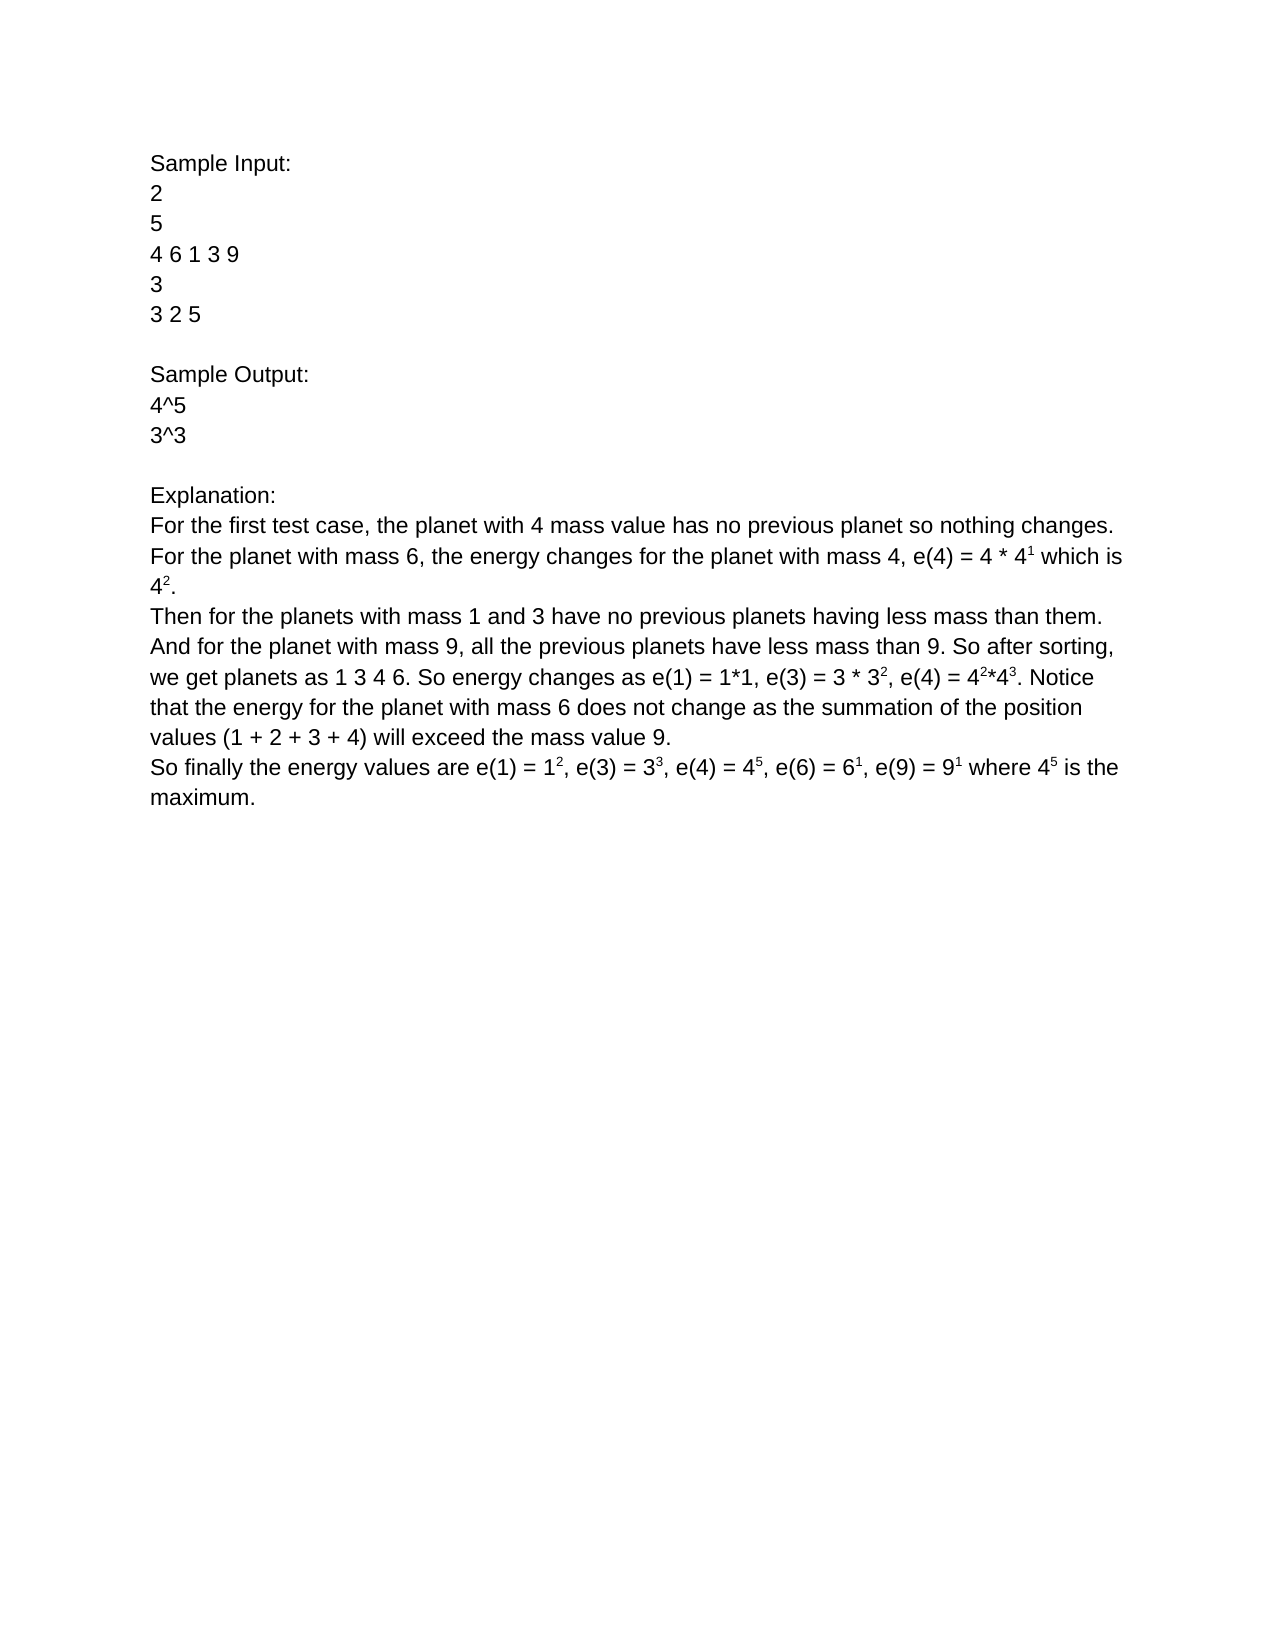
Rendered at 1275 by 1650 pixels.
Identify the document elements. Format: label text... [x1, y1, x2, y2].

text Sample Output: [150, 361, 1125, 388]
text 3 [150, 271, 1125, 297]
text For the planet with mass 6, the energy changes for the planet with mass 4, e(4) = 4 * 41 which is 42. [150, 543, 1125, 599]
text Explanation: [150, 482, 1125, 509]
text 5 [150, 210, 1125, 237]
text 3 2 5 [150, 301, 1125, 327]
text Then for the planets with mass 1 and 3 have no previous planets having less mass than them. [150, 603, 1125, 629]
text So finally the energy values are e(1) = 12, e(3) = 33, e(4) = 45, e(6) = 61, e(9) = 91 where 45 is the maximum. [150, 754, 1125, 811]
text 4 6 1 3 9 [150, 241, 1125, 267]
text And for the planet with mass 9, all the previous planets have less mass than 9. So after sorting, we get planets as 1 3 4 6. So energy changes as e(1) = 1*1, e(3) = 3 * 32, e(4) = 42*43. Notice that the energy for the planet with mass 6 does not change as the summation of the position values (1 + 2 + 3 + 4) will exceed the mass value 9. [150, 633, 1125, 750]
text 2 [150, 180, 1125, 207]
text 4^5 [150, 392, 1125, 418]
text 3^3 [150, 422, 1125, 448]
text Sample Input: [150, 150, 1125, 176]
text For the first test case, the planet with 4 mass value has no previous planet so nothing changes. [150, 512, 1125, 539]
